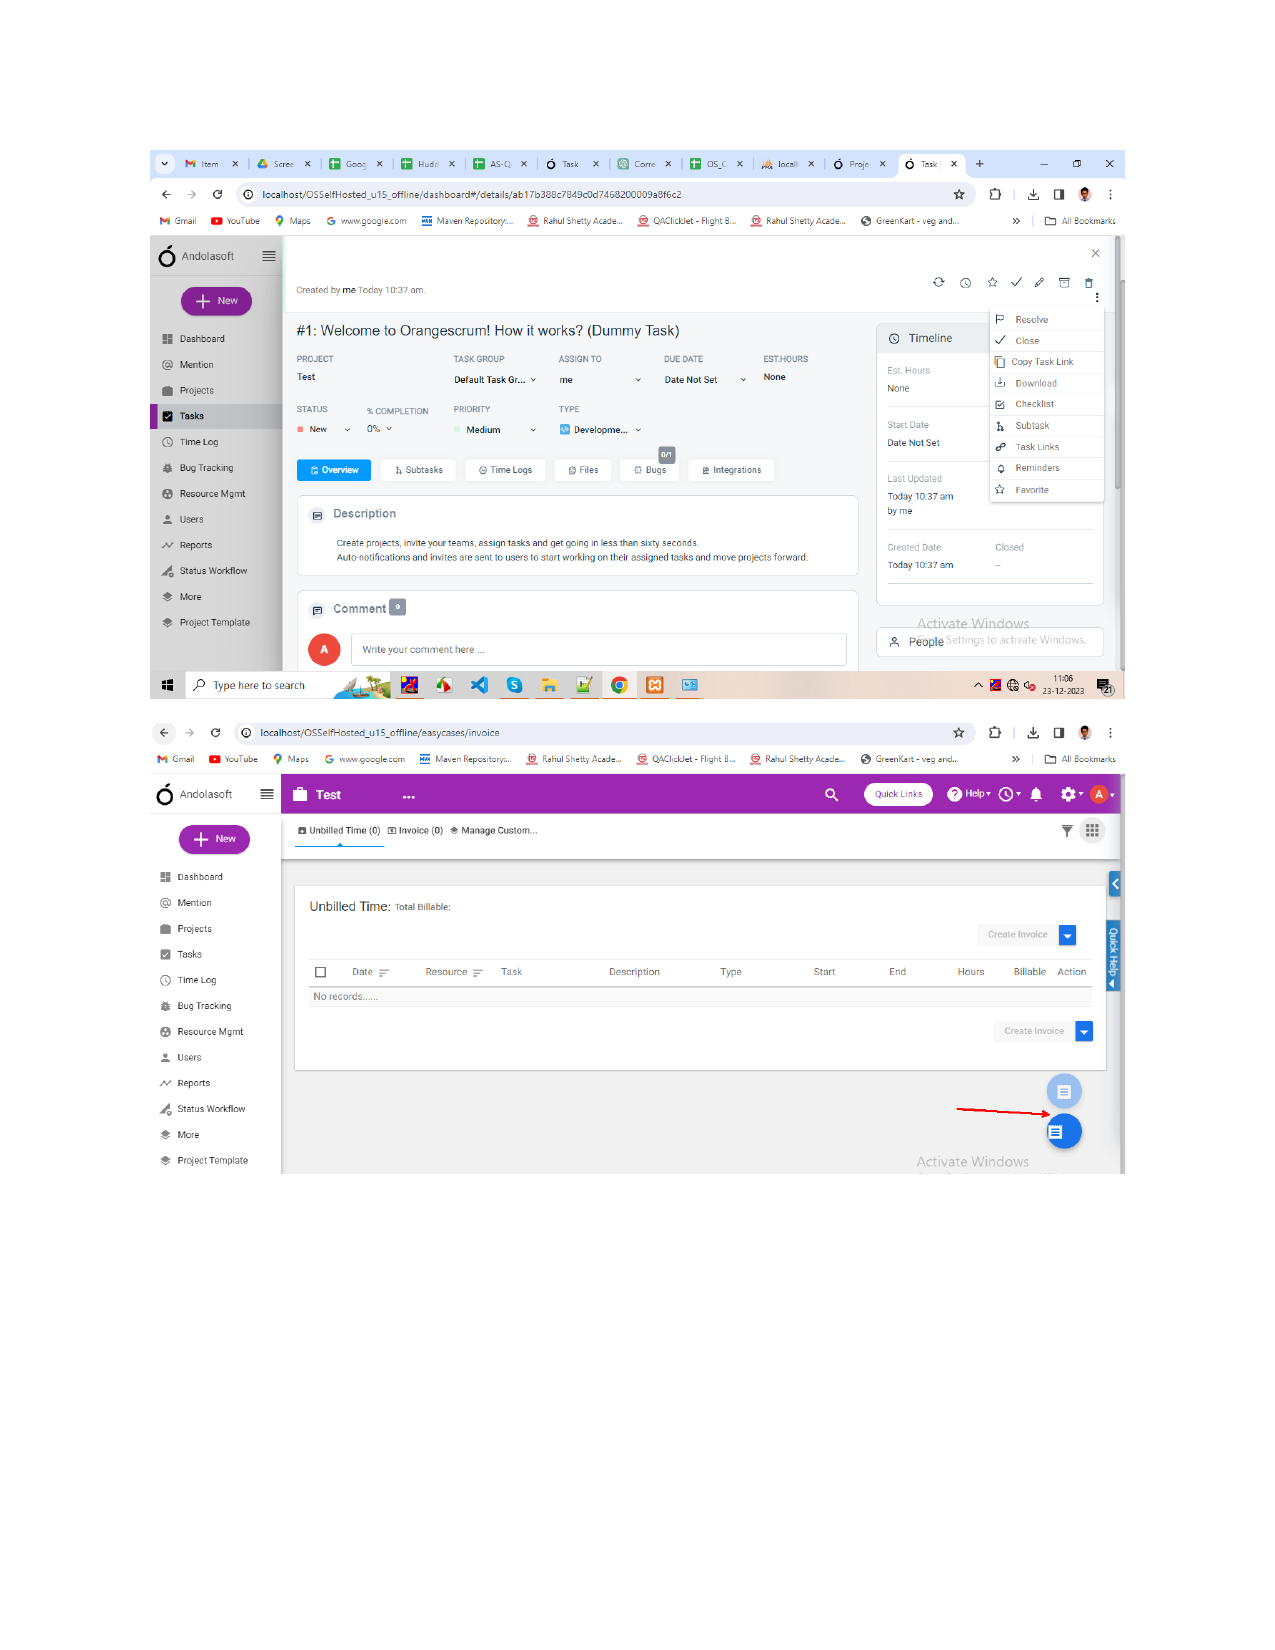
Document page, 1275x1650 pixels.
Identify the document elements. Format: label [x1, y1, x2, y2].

picture [150, 723, 1125, 1174]
picture [150, 150, 1125, 699]
